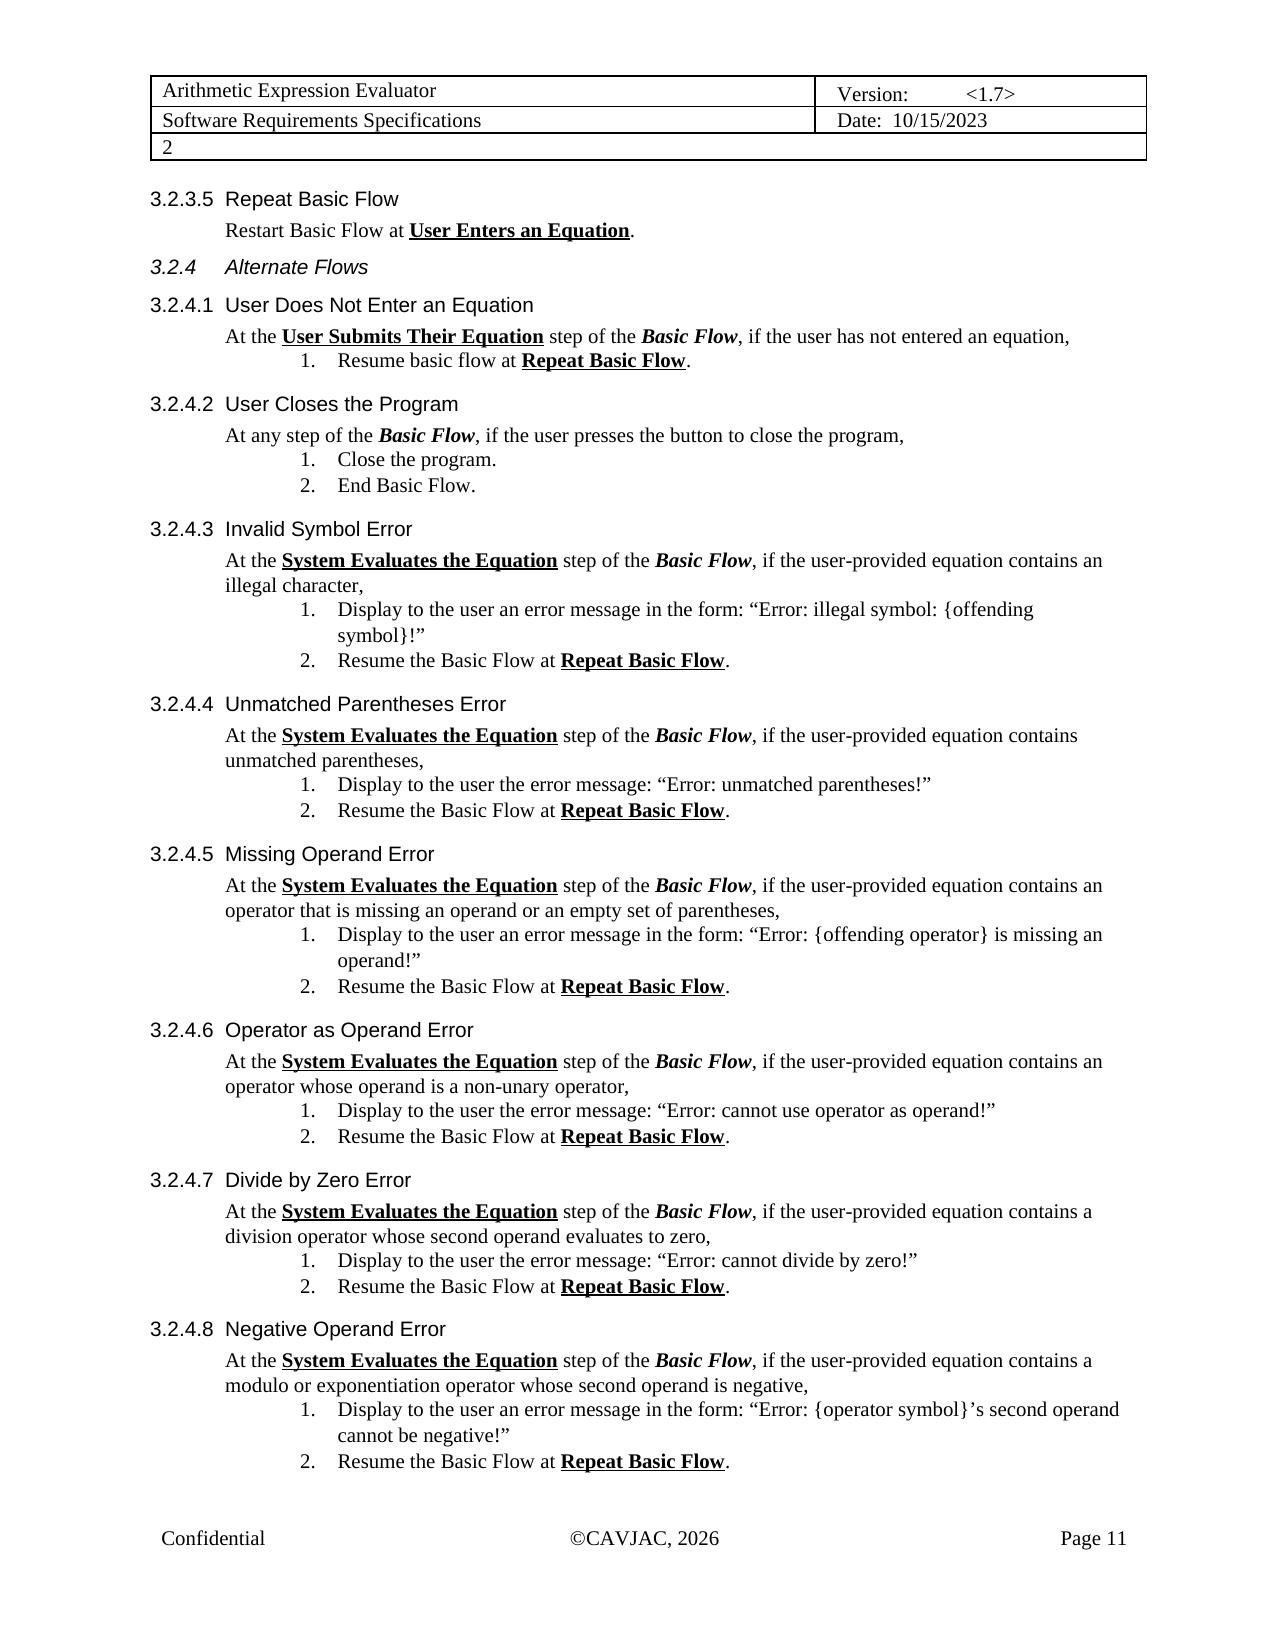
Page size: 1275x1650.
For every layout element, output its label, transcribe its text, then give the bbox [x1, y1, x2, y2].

text At any step of the Basic Flow, if the user presses the button to close the program, [225, 422, 1125, 447]
text Restart Basic Flow at User Enters an Equation. [225, 217, 1125, 242]
list Display to the user an error message in the form: “Error: {offending operator} is missing an operand!” [300, 922, 1125, 972]
list Resume basic flow at Repeat Basic Flow. [300, 348, 1125, 372]
subtitle Repeat Basic Flow [150, 185, 1125, 210]
subtitle User Does Not Enter an Equation [150, 292, 1125, 317]
list Resume the Basic Flow at Repeat Basic Flow. [300, 1449, 1125, 1473]
text At the System Evaluates the Equation step of the Basic Flow, if the user-provided equation contains an illegal character, [225, 547, 1125, 597]
list Display to the user the error message: “Error: cannot use operator as operand!” [300, 1098, 1125, 1122]
list Display to the user an error message in the form: “Error: illegal symbol: {offending symbol}!” [300, 597, 1125, 647]
subtitle Unmatched Parentheses Error [150, 691, 1125, 716]
subtitle Invalid Symbol Error [150, 515, 1125, 540]
text At the System Evaluates the Equation step of the Basic Flow, if the user-provided equation contains a modulo or exponentiation operator whose second operand is negative, [225, 1347, 1125, 1397]
text At the System Evaluates the Equation step of the Basic Flow, if the user-provided equation contains an operator whose operand is a non-unary operator, [225, 1048, 1125, 1098]
text At the System Evaluates the Equation step of the Basic Flow, if the user-provided equation contains an operator that is missing an operand or an empty set of parentheses, [225, 872, 1125, 922]
list Display to the user an error message in the form: “Error: {operator symbol}’s second operand cannot be negative!” [300, 1397, 1125, 1447]
list Resume the Basic Flow at Repeat Basic Flow. [300, 798, 1125, 822]
subtitle Operator as Operand Error [150, 1017, 1125, 1042]
list Resume the Basic Flow at Repeat Basic Flow. [300, 1273, 1125, 1298]
subtitle Alternate Flows [150, 254, 1125, 279]
text At the System Evaluates the Equation step of the Basic Flow, if the user-provided equation contains a division operator whose second operand evaluates to zero, [225, 1198, 1125, 1248]
list Resume the Basic Flow at Repeat Basic Flow. [300, 974, 1125, 998]
subtitle Divide by Zero Error [150, 1166, 1125, 1191]
subtitle Negative Operand Error [150, 1316, 1125, 1341]
list Display to the user the error message: “Error: unmatched parentheses!” [300, 772, 1125, 796]
list Display to the user the error message: “Error: cannot divide by zero!” [300, 1248, 1125, 1272]
list Close the program. [300, 447, 1125, 471]
subtitle User Closes the Program [150, 391, 1125, 416]
list Resume the Basic Flow at Repeat Basic Flow. [300, 1124, 1125, 1148]
text At the System Evaluates the Equation step of the Basic Flow, if the user-provided equation contains unmatched parentheses, [225, 722, 1125, 772]
text At the User Submits Their Equation step of the Basic Flow, if the user has not entered an equation, [225, 323, 1125, 348]
list End Basic Flow. [300, 473, 1125, 497]
list Resume the Basic Flow at Repeat Basic Flow. [300, 648, 1125, 672]
subtitle Missing Operand Error [150, 841, 1125, 866]
